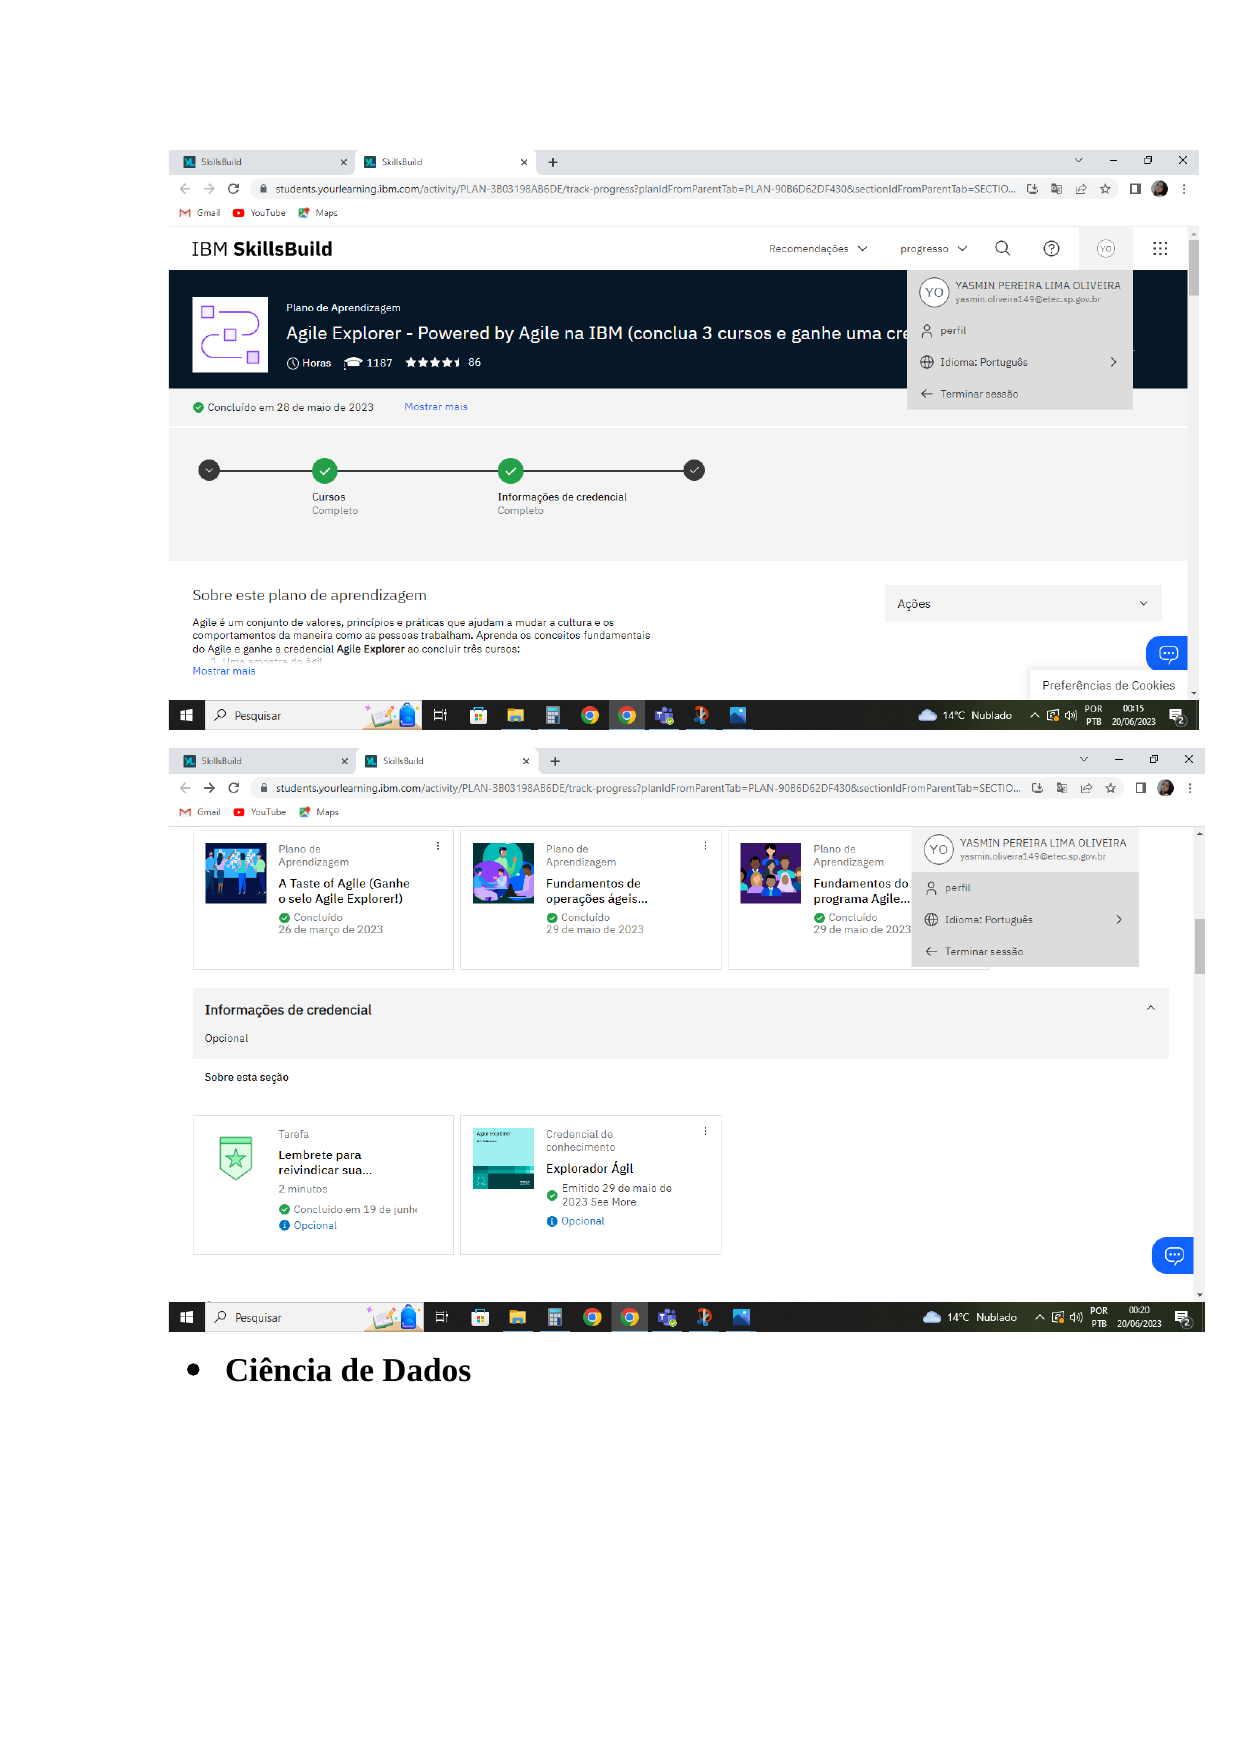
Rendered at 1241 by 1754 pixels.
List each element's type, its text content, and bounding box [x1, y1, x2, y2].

list Ciência de Dados [187, 1350, 1090, 1388]
